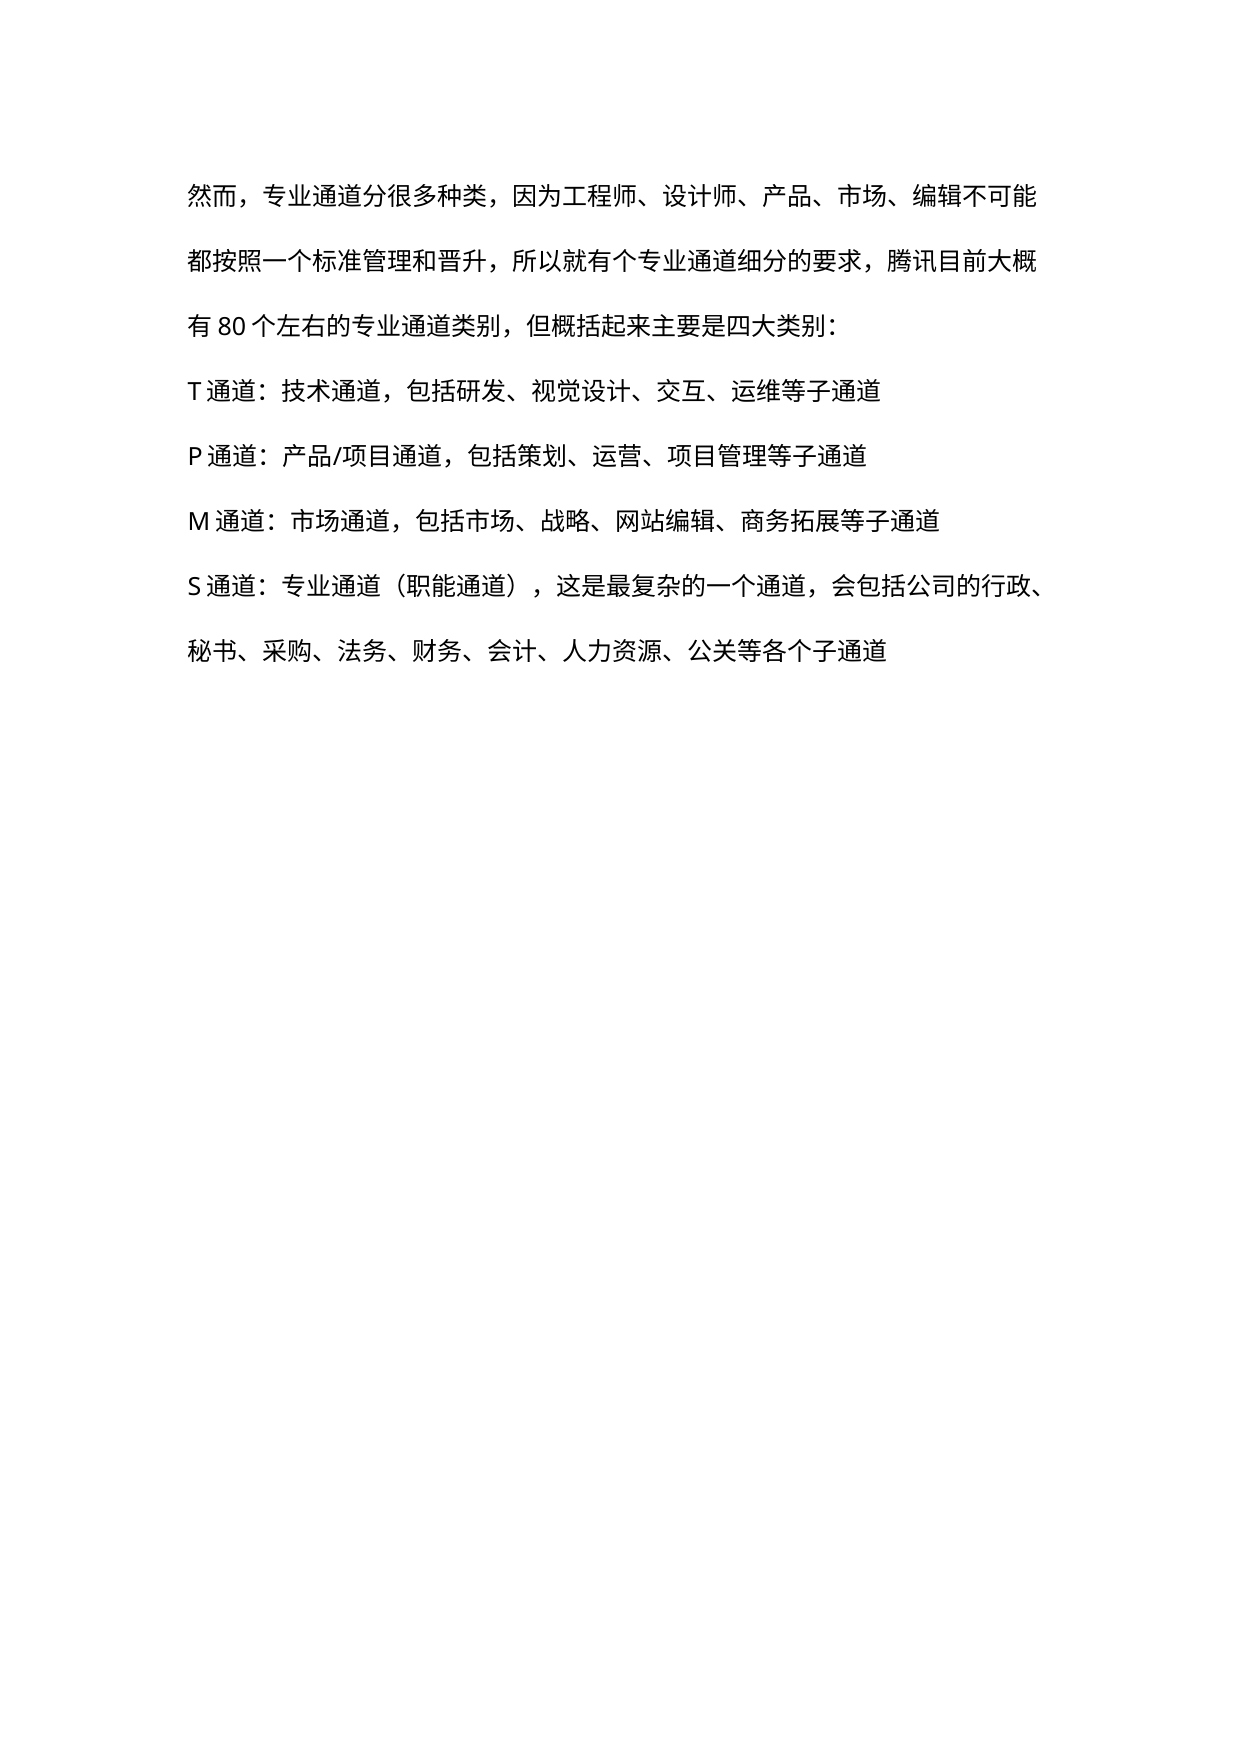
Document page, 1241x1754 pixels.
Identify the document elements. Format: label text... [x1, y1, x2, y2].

text 然而，专业通道分很多种类，因为工程师、设计师、产品、市场、编辑不可能都按照一个标准管理和晋升，所以就有个专业通道细分的要求，腾讯目前大概有80个左右的专业通道类别，但概括起来主要是四大类别： T通道：技术通道，包括研发、视觉设计、交互、运维等子通道 P通道：产品/项目通道，包括策划、运营、项目管理等子通道 M通道：市场通道，包括市场、战略、网站编辑、商务拓展等子通道 S通道：专业通道（职能通道），这是最复杂的一个通道，会包括公司的行政、秘书、采购、法务、财务、会计、人力资源、公关等各个子通道 [187, 162, 1053, 682]
